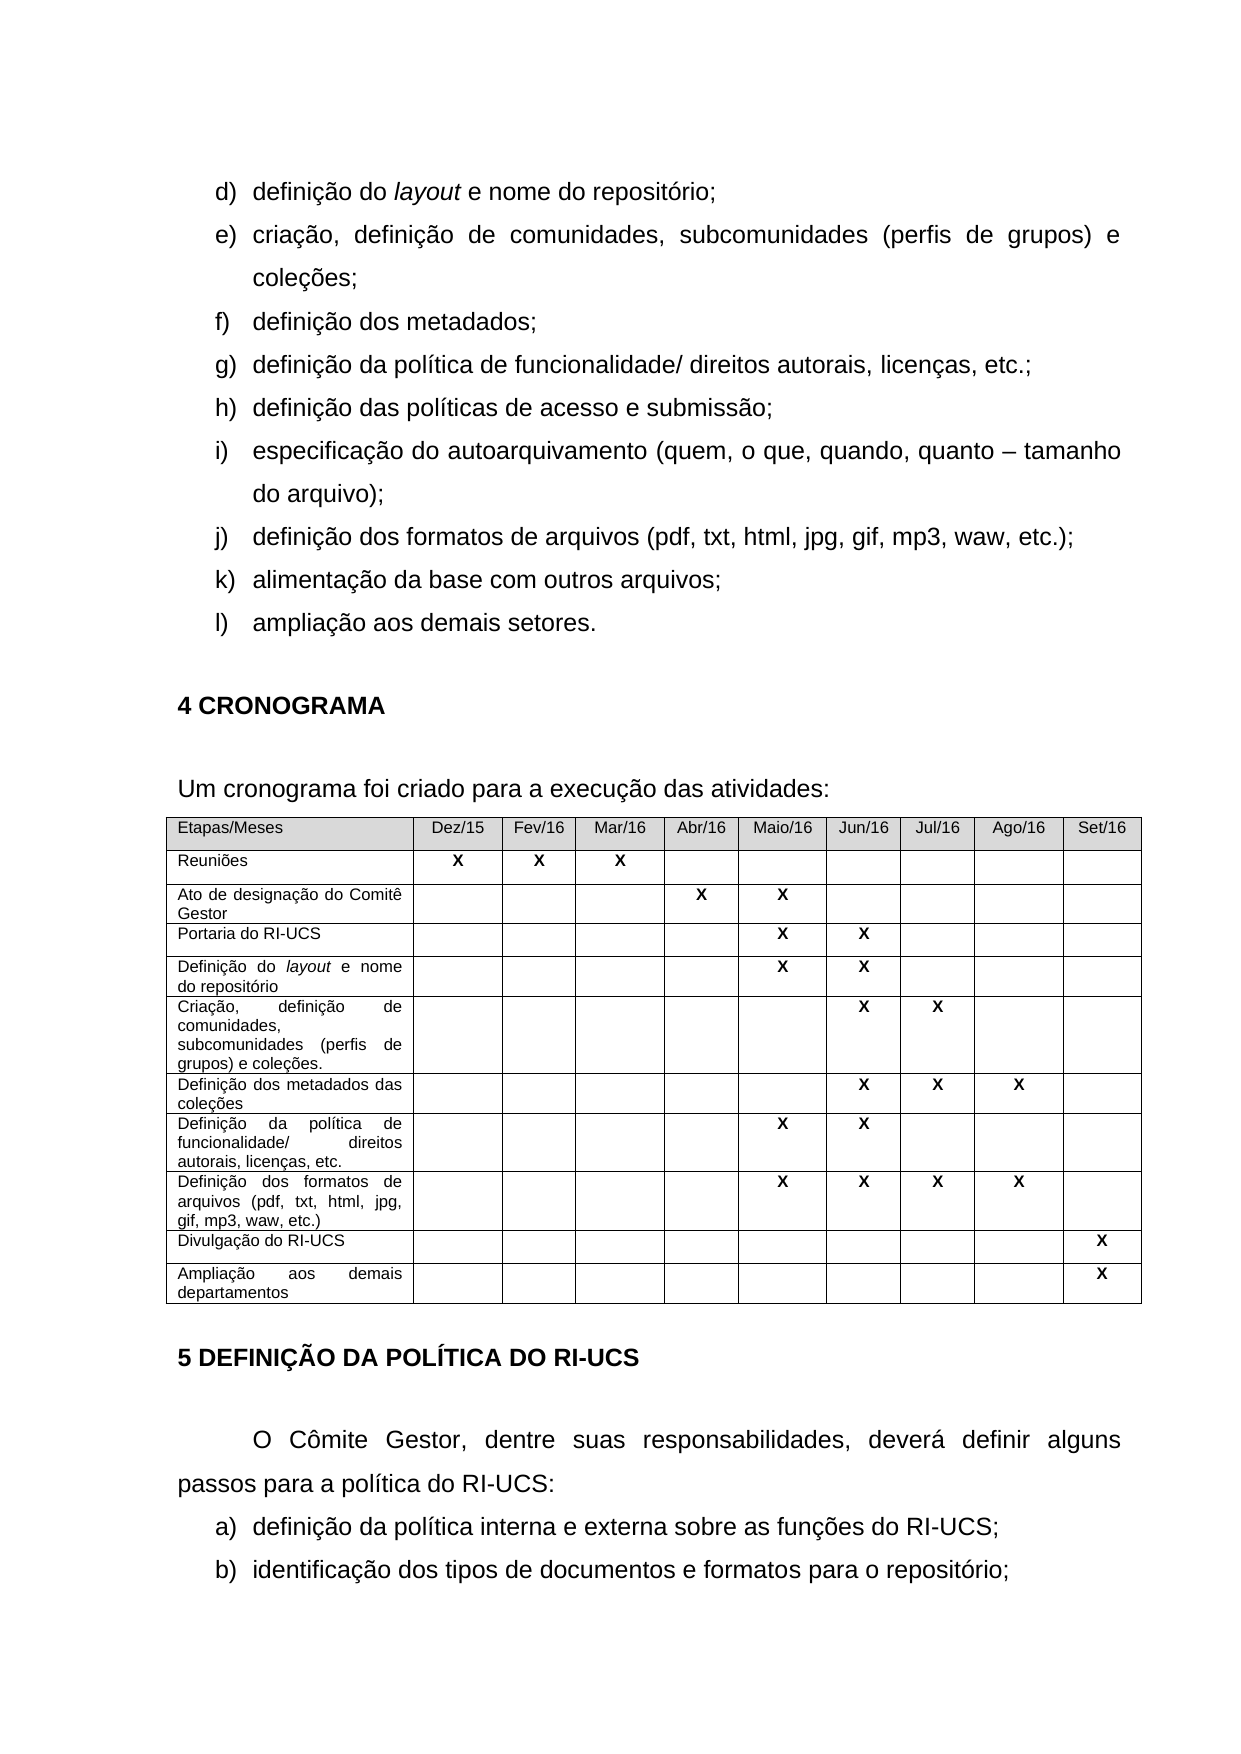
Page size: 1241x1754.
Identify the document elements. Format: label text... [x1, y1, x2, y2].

table_cell Reuniões [167, 851, 413, 883]
list definição das políticas de acesso e submissão; [215, 393, 1122, 422]
table_cell [576, 1231, 664, 1263]
table_cell [827, 851, 900, 883]
table_cell [576, 957, 664, 996]
list identificação dos tipos de documentos e formatos para o repositório; [215, 1555, 1122, 1584]
table_cell [665, 1172, 738, 1230]
table_cell X [827, 924, 900, 956]
table_cell [503, 957, 575, 996]
table_cell X [414, 851, 502, 883]
table_cell [827, 1231, 900, 1263]
table_cell [901, 885, 974, 923]
table_cell [975, 1114, 1063, 1171]
table_cell X [739, 924, 826, 956]
table_header Jul/16 [901, 818, 974, 850]
table_cell X [739, 1172, 826, 1230]
table_header Dez/15 [414, 818, 502, 850]
list alimentação da base com outros arquivos; [215, 565, 1122, 594]
table_cell [827, 1264, 900, 1302]
table_cell X [975, 1172, 1063, 1230]
table_cell X [665, 885, 738, 923]
table_cell [414, 924, 502, 956]
table_cell X [503, 851, 575, 883]
table_cell [901, 1114, 974, 1171]
table_cell [576, 885, 664, 923]
table_cell X [827, 997, 900, 1073]
table_cell [975, 957, 1063, 996]
table_cell [901, 1231, 974, 1263]
table_cell [975, 885, 1063, 923]
table_cell [1064, 851, 1141, 883]
table_cell Criação, definição de comunidades, subcomunidades (perfis de grupos) e coleções. [167, 997, 413, 1073]
table_cell [1064, 1074, 1141, 1113]
table_cell [503, 1074, 575, 1113]
table_cell X [901, 997, 974, 1073]
table_cell X [827, 1074, 900, 1113]
table_cell [901, 851, 974, 883]
table_cell [576, 1264, 664, 1302]
table_cell [901, 1264, 974, 1302]
table_cell [414, 1114, 502, 1171]
table_cell Ampliação aos demais departamentos [167, 1264, 413, 1302]
table_cell [665, 997, 738, 1073]
table_cell X [739, 1114, 826, 1171]
table_cell [503, 1264, 575, 1302]
table_header Jun/16 [827, 818, 900, 850]
table_header Mar/16 [576, 818, 664, 850]
table_cell X [739, 885, 826, 923]
table_cell [975, 997, 1063, 1073]
table_cell [665, 851, 738, 883]
table_cell [975, 924, 1063, 956]
table_cell [739, 997, 826, 1073]
table_cell Portaria do RI-UCS [167, 924, 413, 956]
table_cell [503, 1114, 575, 1171]
table_cell [1064, 957, 1141, 996]
table_cell [1064, 997, 1141, 1073]
table_cell [576, 997, 664, 1073]
table_header Etapas/Meses [167, 818, 413, 850]
table_cell X [827, 957, 900, 996]
table_cell [665, 1264, 738, 1302]
table_cell X [901, 1074, 974, 1113]
table_cell [975, 1231, 1063, 1263]
table_cell X [1064, 1231, 1141, 1263]
table_header Abr/16 [665, 818, 738, 850]
table_cell [576, 1114, 664, 1171]
table_cell [576, 1074, 664, 1113]
table_cell Definição dos formatos de arquivos (pdf, txt, html, jpg, gif, mp3, waw, etc.) [167, 1172, 413, 1230]
table_cell [1064, 1114, 1141, 1171]
list definição dos formatos de arquivos (pdf, txt, html, jpg, gif, mp3, waw, etc.); [215, 522, 1122, 551]
table_cell [665, 1114, 738, 1171]
table_cell [503, 924, 575, 956]
table_cell [503, 1172, 575, 1230]
table_cell [503, 997, 575, 1073]
list definição da política de funcionalidade/ direitos autorais, licenças, etc.; [215, 350, 1122, 378]
table_cell [414, 1264, 502, 1302]
table_cell X [827, 1114, 900, 1171]
table_cell [414, 1231, 502, 1263]
table_cell Definição da política de funcionalidade/ direitos autorais, licenças, etc. [167, 1114, 413, 1171]
table_cell [901, 957, 974, 996]
table_cell [665, 957, 738, 996]
table_cell [739, 1074, 826, 1113]
table_header Ago/16 [975, 818, 1063, 850]
table_cell [975, 1264, 1063, 1302]
list criação, definição de comunidades, subcomunidades (perfis de grupos) e coleções; [215, 220, 1122, 292]
table_cell [901, 924, 974, 956]
table_cell X [1064, 1264, 1141, 1302]
table_cell X [576, 851, 664, 883]
table_cell [665, 1074, 738, 1113]
table_cell [665, 1231, 738, 1263]
table_cell [975, 851, 1063, 883]
table_cell Divulgação do RI-UCS [167, 1231, 413, 1263]
table_cell [1064, 924, 1141, 956]
table_cell [576, 924, 664, 956]
table_cell Definição dos metadados das coleções [167, 1074, 413, 1113]
table_cell [414, 957, 502, 996]
table_cell [414, 1074, 502, 1113]
text 4 CRONOGRAMA [177, 691, 1122, 720]
table_cell Ato de designação do Comitê Gestor [167, 885, 413, 923]
table_cell [503, 885, 575, 923]
list definição do layout e nome do repositório; [215, 177, 1122, 206]
table_cell [414, 1172, 502, 1230]
table_header Set/16 [1064, 818, 1141, 850]
table_header Maio/16 [739, 818, 826, 850]
table_cell [739, 1231, 826, 1263]
table_cell X [739, 957, 826, 996]
table_cell [665, 924, 738, 956]
table_cell Definição do layout e nome do repositório [167, 957, 413, 996]
table_cell [1064, 885, 1141, 923]
table_cell [414, 997, 502, 1073]
list ampliação aos demais setores. [215, 608, 1122, 637]
list definição dos metadados; [215, 307, 1122, 335]
table_cell [576, 1172, 664, 1230]
table_cell [1064, 1172, 1141, 1230]
table_cell X [827, 1172, 900, 1230]
text Um cronograma foi criado para a execução das atividades: [177, 774, 1122, 802]
list definição da política interna e externa sobre as funções do RI-UCS; [215, 1512, 1122, 1541]
table_cell X [901, 1172, 974, 1230]
list especificação do autoarquivamento (quem, o que, quando, quanto – tamanho do arquivo); [215, 436, 1122, 508]
table_header Fev/16 [503, 818, 575, 850]
table_cell [503, 1231, 575, 1263]
table_cell [827, 885, 900, 923]
table_cell [739, 1264, 826, 1302]
table_cell [414, 885, 502, 923]
table_cell X [975, 1074, 1063, 1113]
text O Cômite Gestor, dentre suas responsabilidades, deverá definir alguns passos para a política do RI-UCS: [177, 1426, 1122, 1497]
table_cell [739, 851, 826, 883]
text 5 DEFINIÇÃO DA POLÍTICA DO RI-UCS [177, 1343, 1122, 1372]
